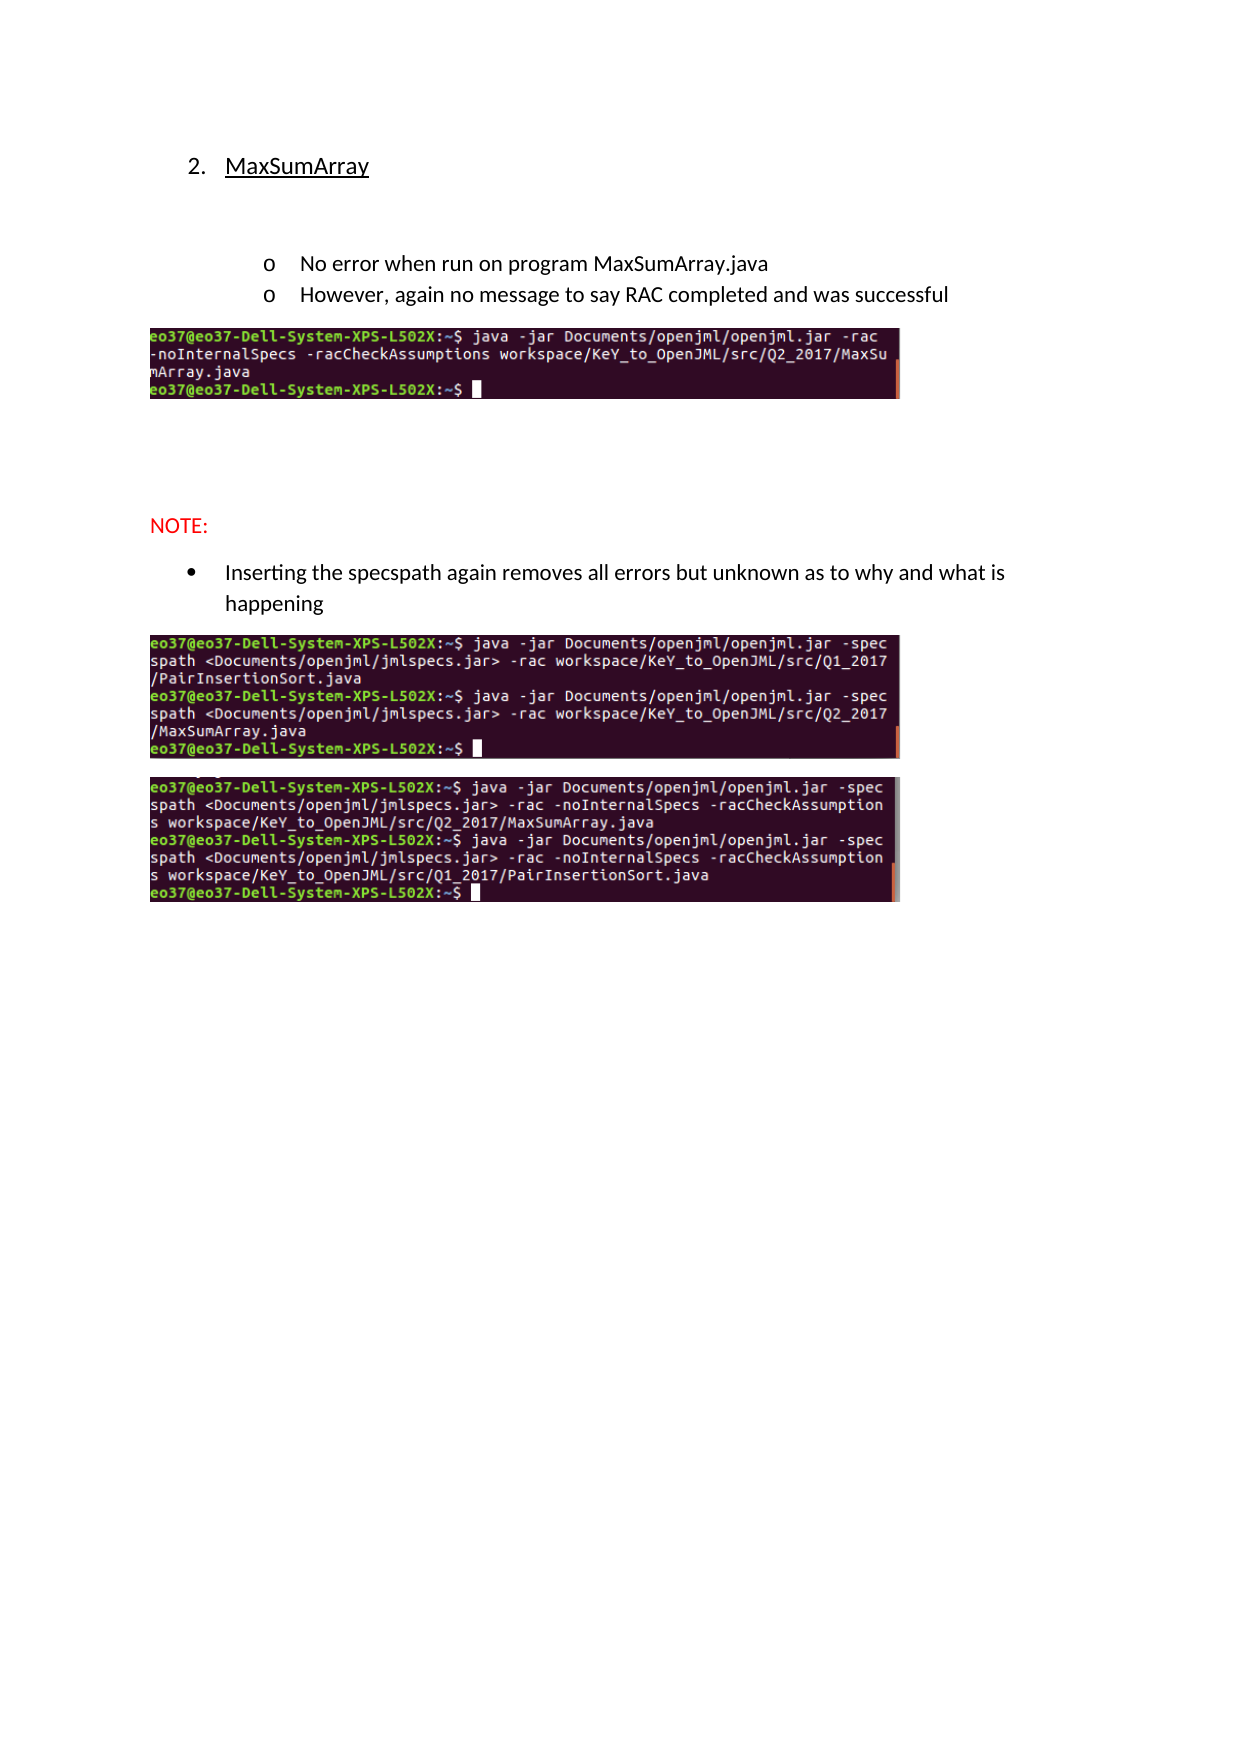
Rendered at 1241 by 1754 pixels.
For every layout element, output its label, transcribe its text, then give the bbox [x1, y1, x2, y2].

picture [150, 777, 901, 902]
text NOTE: [150, 512, 1090, 540]
picture [150, 328, 901, 399]
list No error when run on program MaxSumArray.java [262, 249, 1090, 278]
list MaxSumArray [187, 150, 1090, 181]
list Inserting the specspath again removes all errors but unknown as to why and what is happening [187, 558, 1090, 617]
picture [150, 635, 901, 759]
list However, again no message to say RAC completed and was successful [262, 281, 1090, 310]
